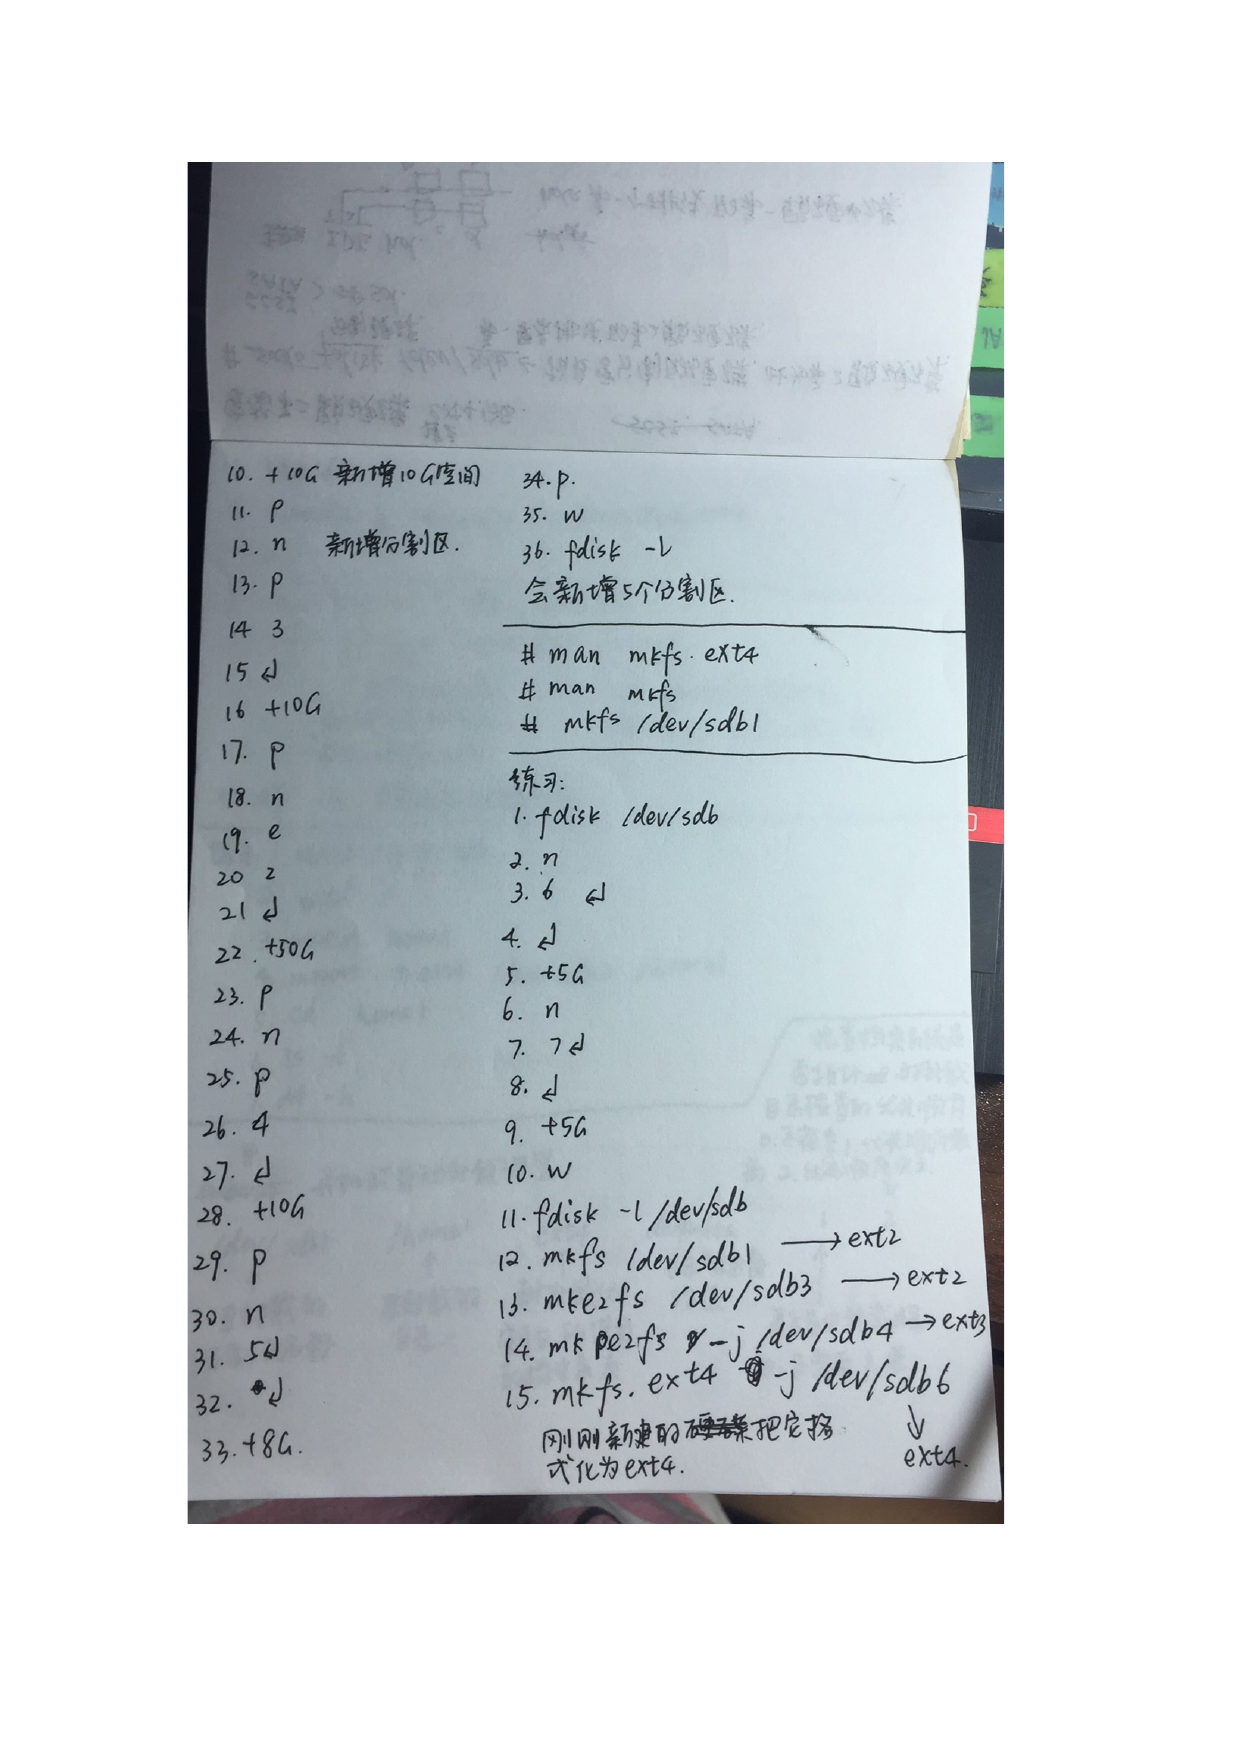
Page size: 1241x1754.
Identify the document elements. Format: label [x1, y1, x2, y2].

picture [187, 162, 1005, 1524]
